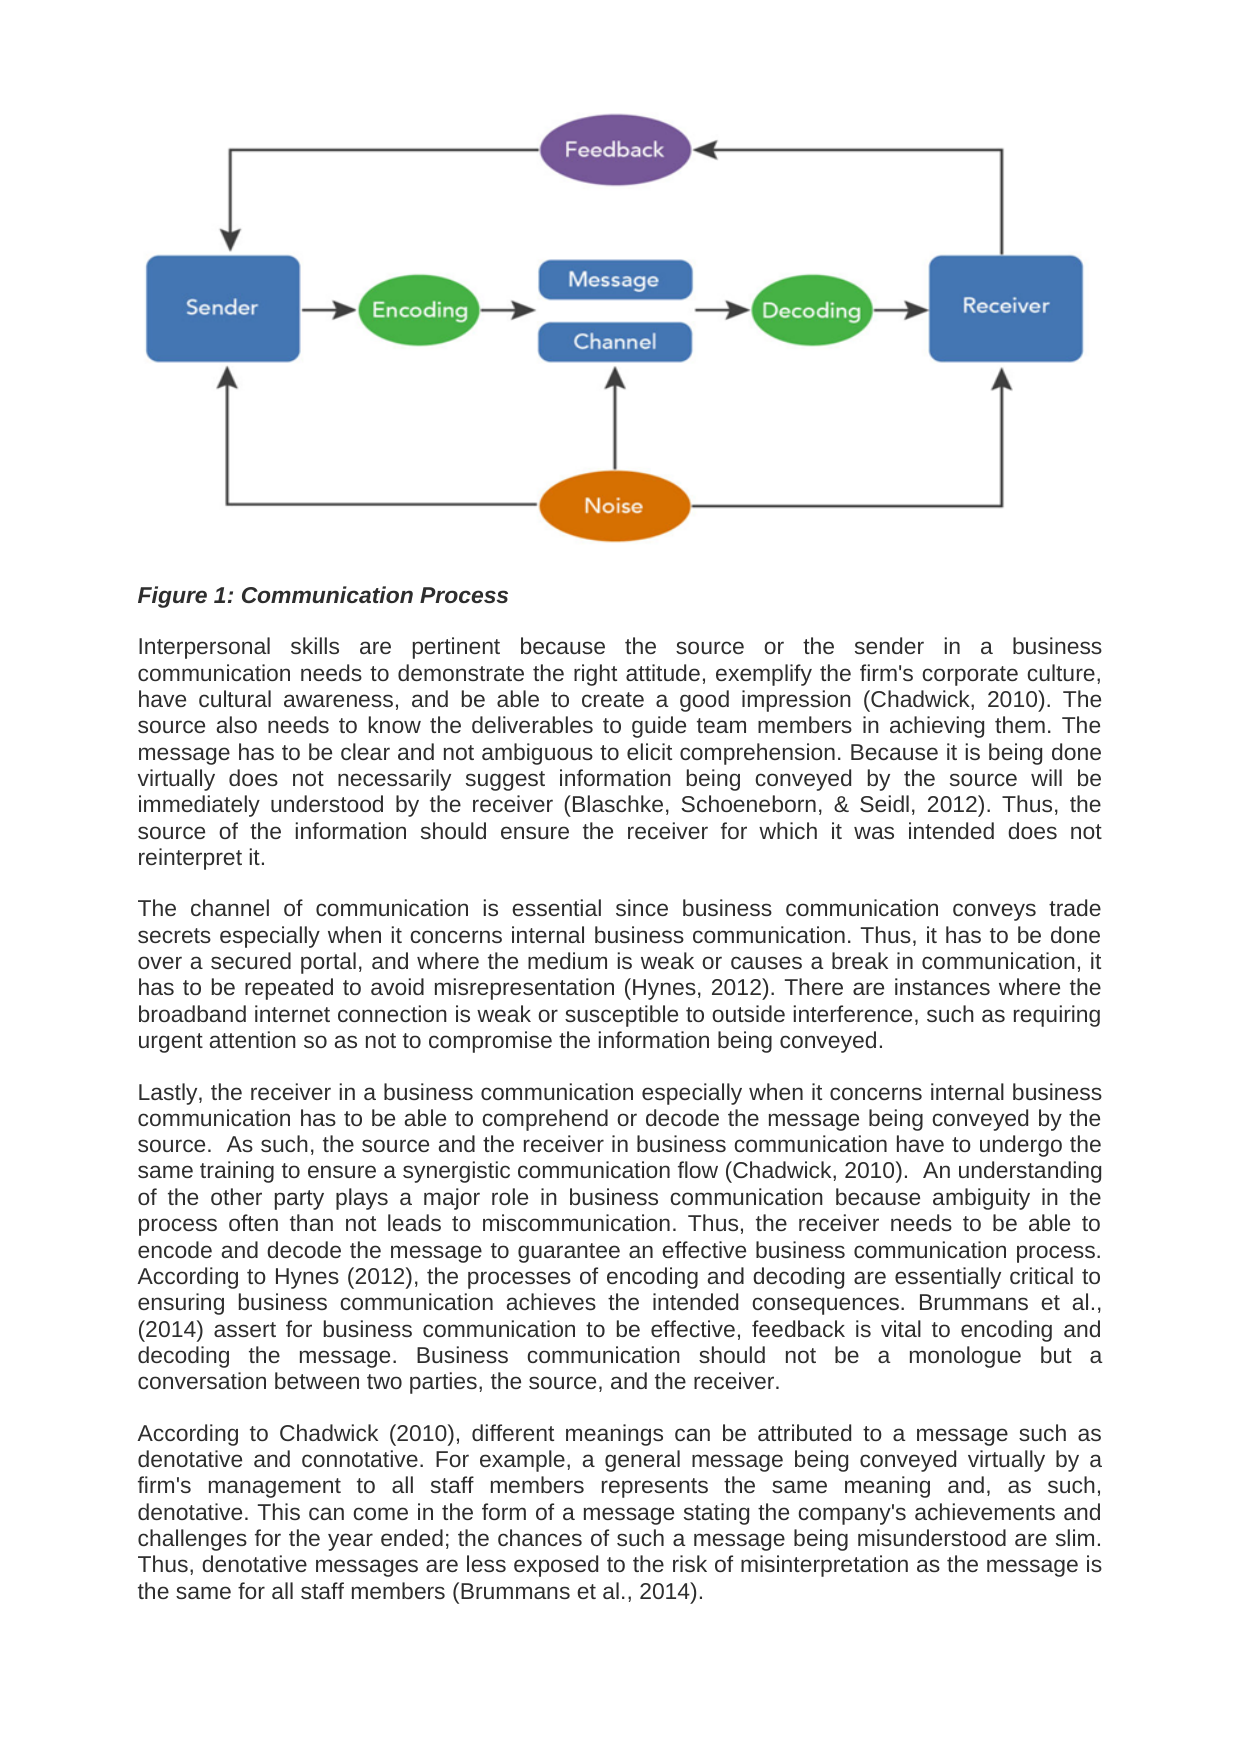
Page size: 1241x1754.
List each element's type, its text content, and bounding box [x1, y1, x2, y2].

text Interpersonal skills are pertinent because the source or the sender in a business communication needs to demonstrate the right attitude, exemplify the firm's corporate culture, have cultural awareness, and be able to create a good impression (Chadwick, 2010). The source also needs to know the deliverables to guide team members in achieving them. The message has to be clear and not ambiguous to elicit comprehension. Because it is being done virtually does not necessarily suggest information being conveyed by the source will be immediately understood by the receiver (Blaschke, Schoeneborn, & Seidl, 2012). Thus, the source of the information should ensure the receiver for which it was intended does not reinterpret it. [137, 633, 1103, 870]
text According to Chadwick (2010), different meanings can be attributed to a message such as denotative and connotative. For example, a general message being conveyed virtually by a firm's management to all staff members represents the same meaning and, as such, denotative. This can come in the form of a message stating the company's achievements and challenges for the year ended; the chances of such a message being misunderstood are slim. Thus, denotative messages are less exposed to the risk of misinterpretation as the message is the same for all staff members (Brummans et al., 2014). [137, 1420, 1103, 1604]
text Figure 1: Communication Process [137, 582, 1103, 608]
picture [137, 100, 1104, 557]
text Lastly, the receiver in a business communication especially when it concerns internal business communication has to be able to comprehend or decode the message being conveyed by the source. As such, the source and the receiver in business communication have to undergo the same training to ensure a synergistic communication flow (Chadwick, 2010). An understanding of the other party plays a major role in business communication because ambiguity in the process often than not leads to miscommunication. Thus, the receiver needs to be able to encode and decode the message to guarantee an effective business communication process. According to Hynes (2012), the processes of encoding and decoding are essentially critical to ensuring business communication achieves the intended consequences. Brummans et al., (2014) assert for business communication to be effective, feedback is vital to encoding and decoding the message. Business communication should not be a monologue but a conversation between two parties, the source, and the receiver. [137, 1078, 1103, 1395]
text The channel of communication is essential since business communication conveys trade secrets especially when it concerns internal business communication. Thus, it has to be done over a secured portal, and where the medium is weak or causes a break in communication, it has to be repeated to avoid misrepresentation (Hynes, 2012). There are instances where the broadband internet connection is weak or susceptible to outside interference, such as requiring urgent attention so as not to compromise the information being conveyed. [137, 895, 1103, 1053]
